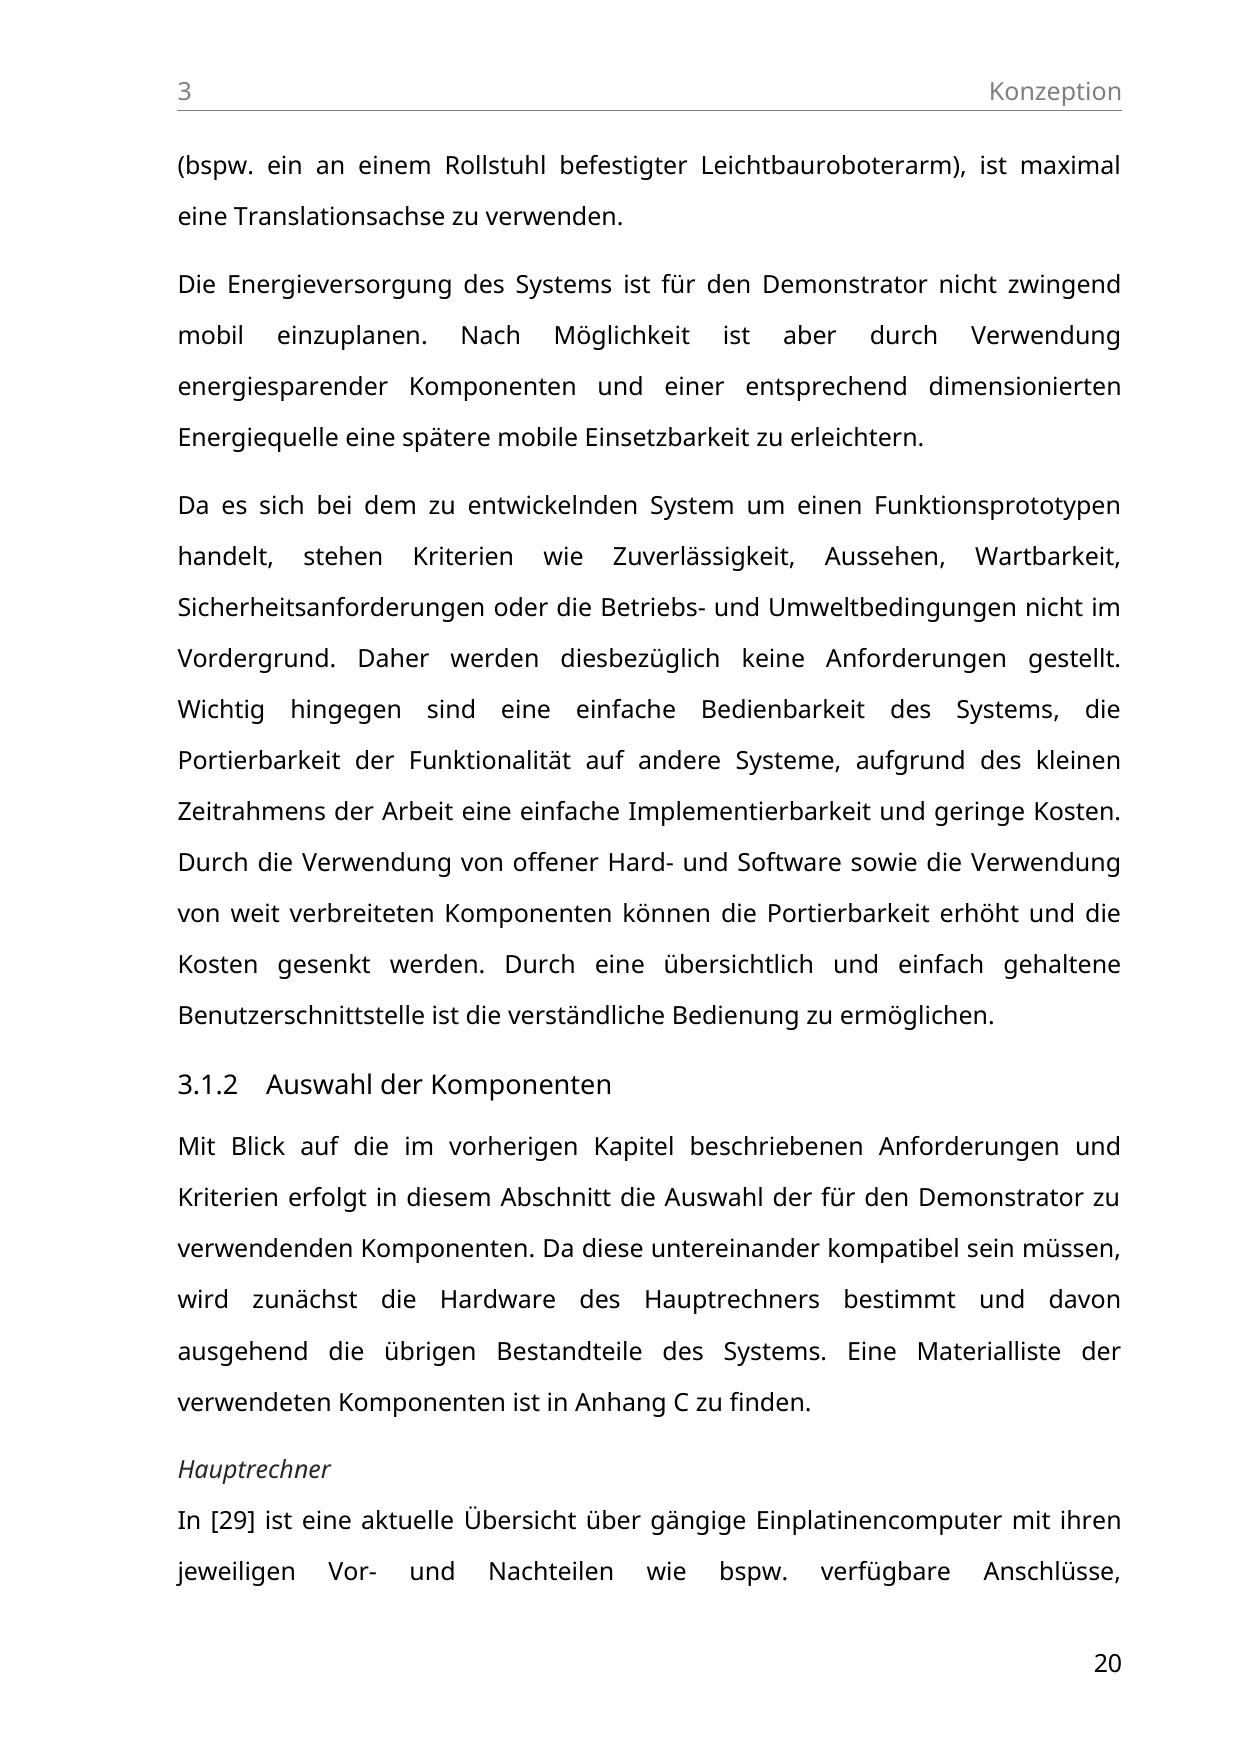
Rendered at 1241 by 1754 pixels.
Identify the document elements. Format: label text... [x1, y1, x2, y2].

text Da es sich bei dem zu entwickelnden System um einen Funktionsprototypen handelt, stehen Kriterien wie Zuverlässigkeit, Aussehen, Wartbarkeit, Sicherheitsanforderungen oder die Betriebs- und Umweltbedingungen nicht im Vordergrund. Daher werden diesbezüglich keine Anforderungen gestellt. Wichtig hingegen sind eine einfache Bedienbarkeit des Systems, die Portierbarkeit der Funktionalität auf andere Systeme, aufgrund des kleinen Zeitrahmens der Arbeit eine einfache Implementierbarkeit und geringe Kosten. Durch die Verwendung von offener Hard- und Software sowie die Verwendung von weit verbreiteten Komponenten können die Portierbarkeit erhöht und die Kosten gesenkt werden. Durch eine übersichtlich und einfach gehaltene Benutzerschnittstelle ist die verständliche Bedienung zu ermöglichen. [177, 487, 1122, 1032]
subtitle Auswahl der Komponenten [177, 1065, 1122, 1102]
text Die Energieversorgung des Systems ist für den Demonstrator nicht zwingend mobil einzuplanen. Nach Möglichkeit ist aber durch Verwendung energiesparender Komponenten und einer entsprechend dimensionierten Energiequelle eine spätere mobile Einsetzbarkeit zu erleichtern. [177, 266, 1122, 454]
text Mit Blick auf die im vorherigen Kapitel beschriebenen Anforderungen und Kriterien erfolgt in diesem Abschnitt die Auswahl der für den Demonstrator zu verwendenden Komponenten. Da diese untereinander kompatibel sein müssen, wird zunächst die Hardware des Hauptrechners bestimmt und davon ausgehend die übrigen Bestandteile des Systems. Eine Materialliste der verwendeten Komponenten ist in Anhang C zu finden. [177, 1129, 1122, 1418]
subtitle Hauptrechner [177, 1452, 1122, 1486]
